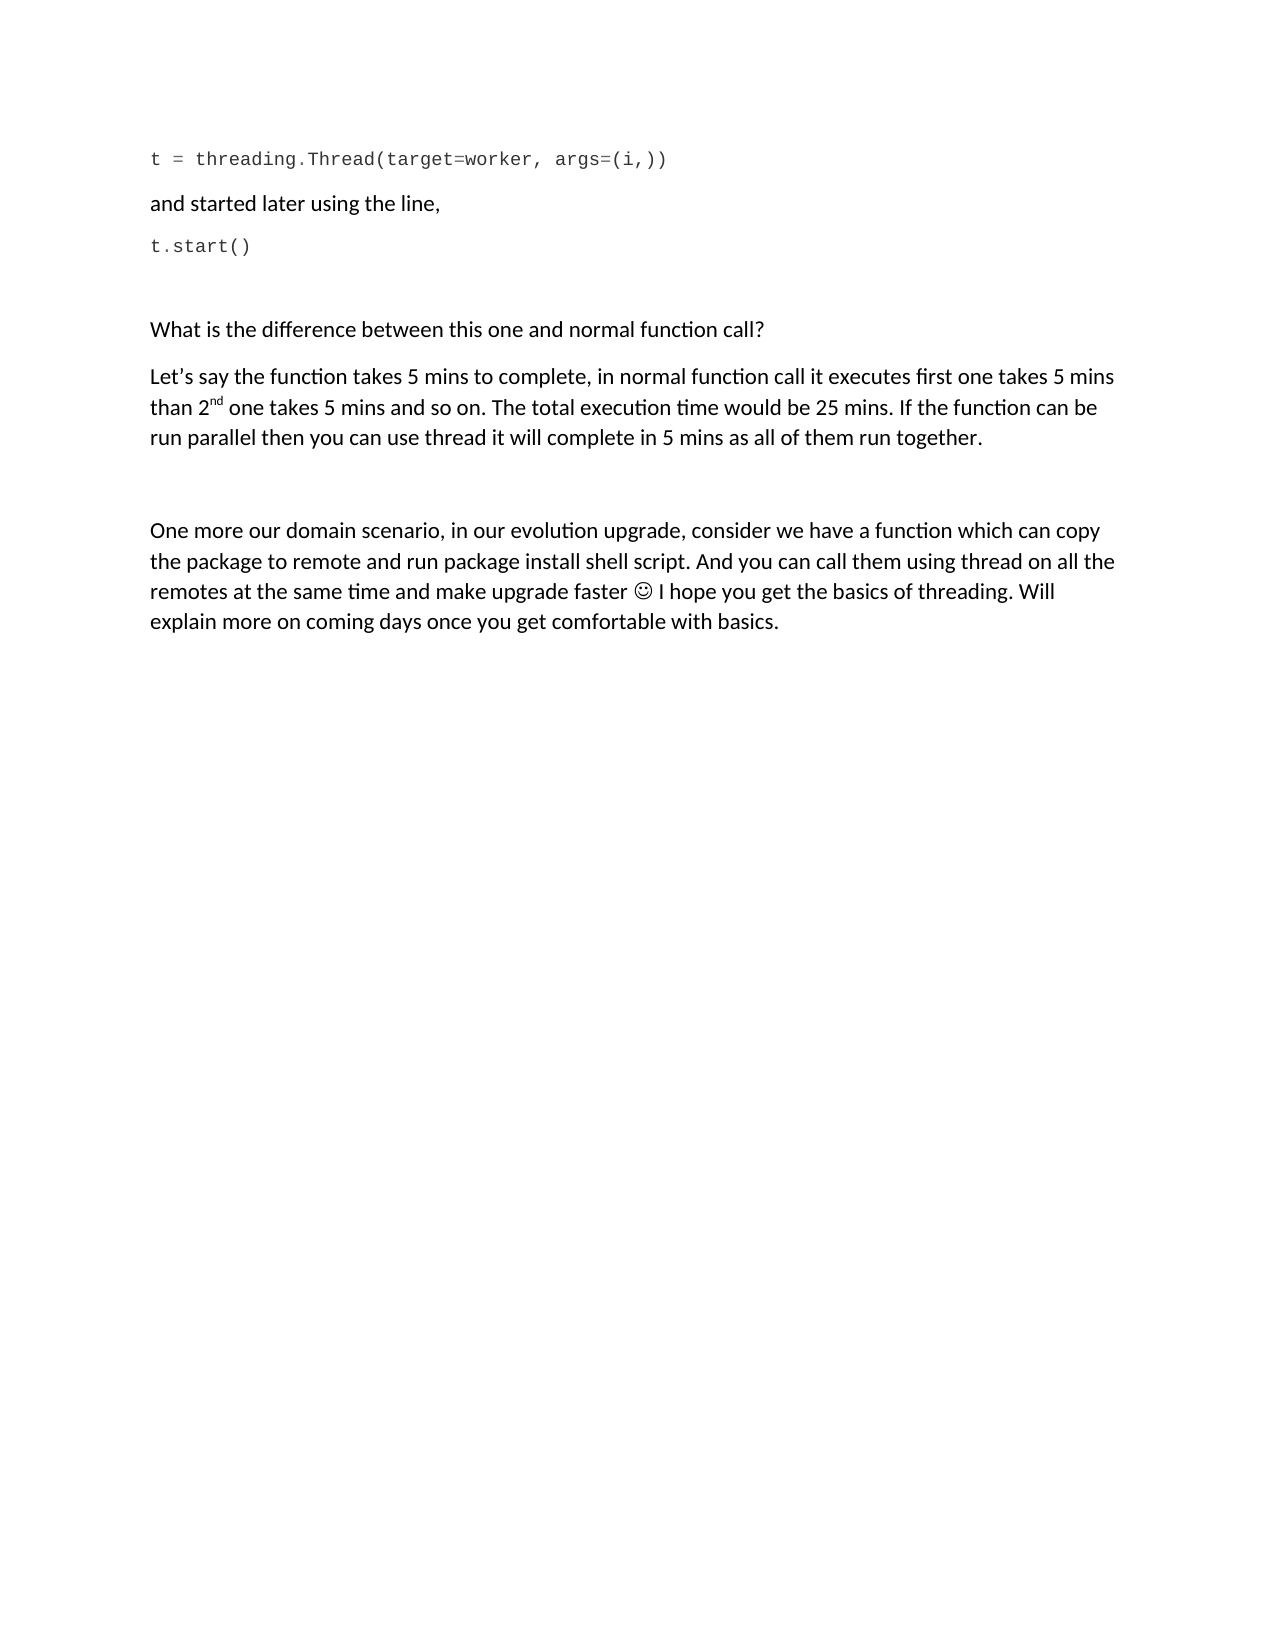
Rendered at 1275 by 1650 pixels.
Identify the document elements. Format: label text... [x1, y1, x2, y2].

text What is the difference between this one and normal function call? [150, 316, 1125, 344]
text One more our domain scenario, in our evolution upgrade, consider we have a function which can copy the package to remote and run package install shell script. And you can call them using thread on all the remotes at the same time and make upgrade faster I hope you get the basics of threading. Will explain more on coming days once you get comfortable with basics. [150, 517, 1125, 635]
text Let’s say the function takes 5 mins to complete, in normal function call it executes first one takes 5 mins than 2nd one takes 5 mins and so on. The total execution time would be 25 mins. If the function can be run parallel then you can use thread it will complete in 5 mins as all of them run together. [150, 362, 1125, 451]
text t.start() [150, 236, 1125, 258]
text t = threading.Thread(target=worker, args=(i,)) [150, 150, 1125, 171]
text and started later using the line, [150, 189, 1125, 218]
